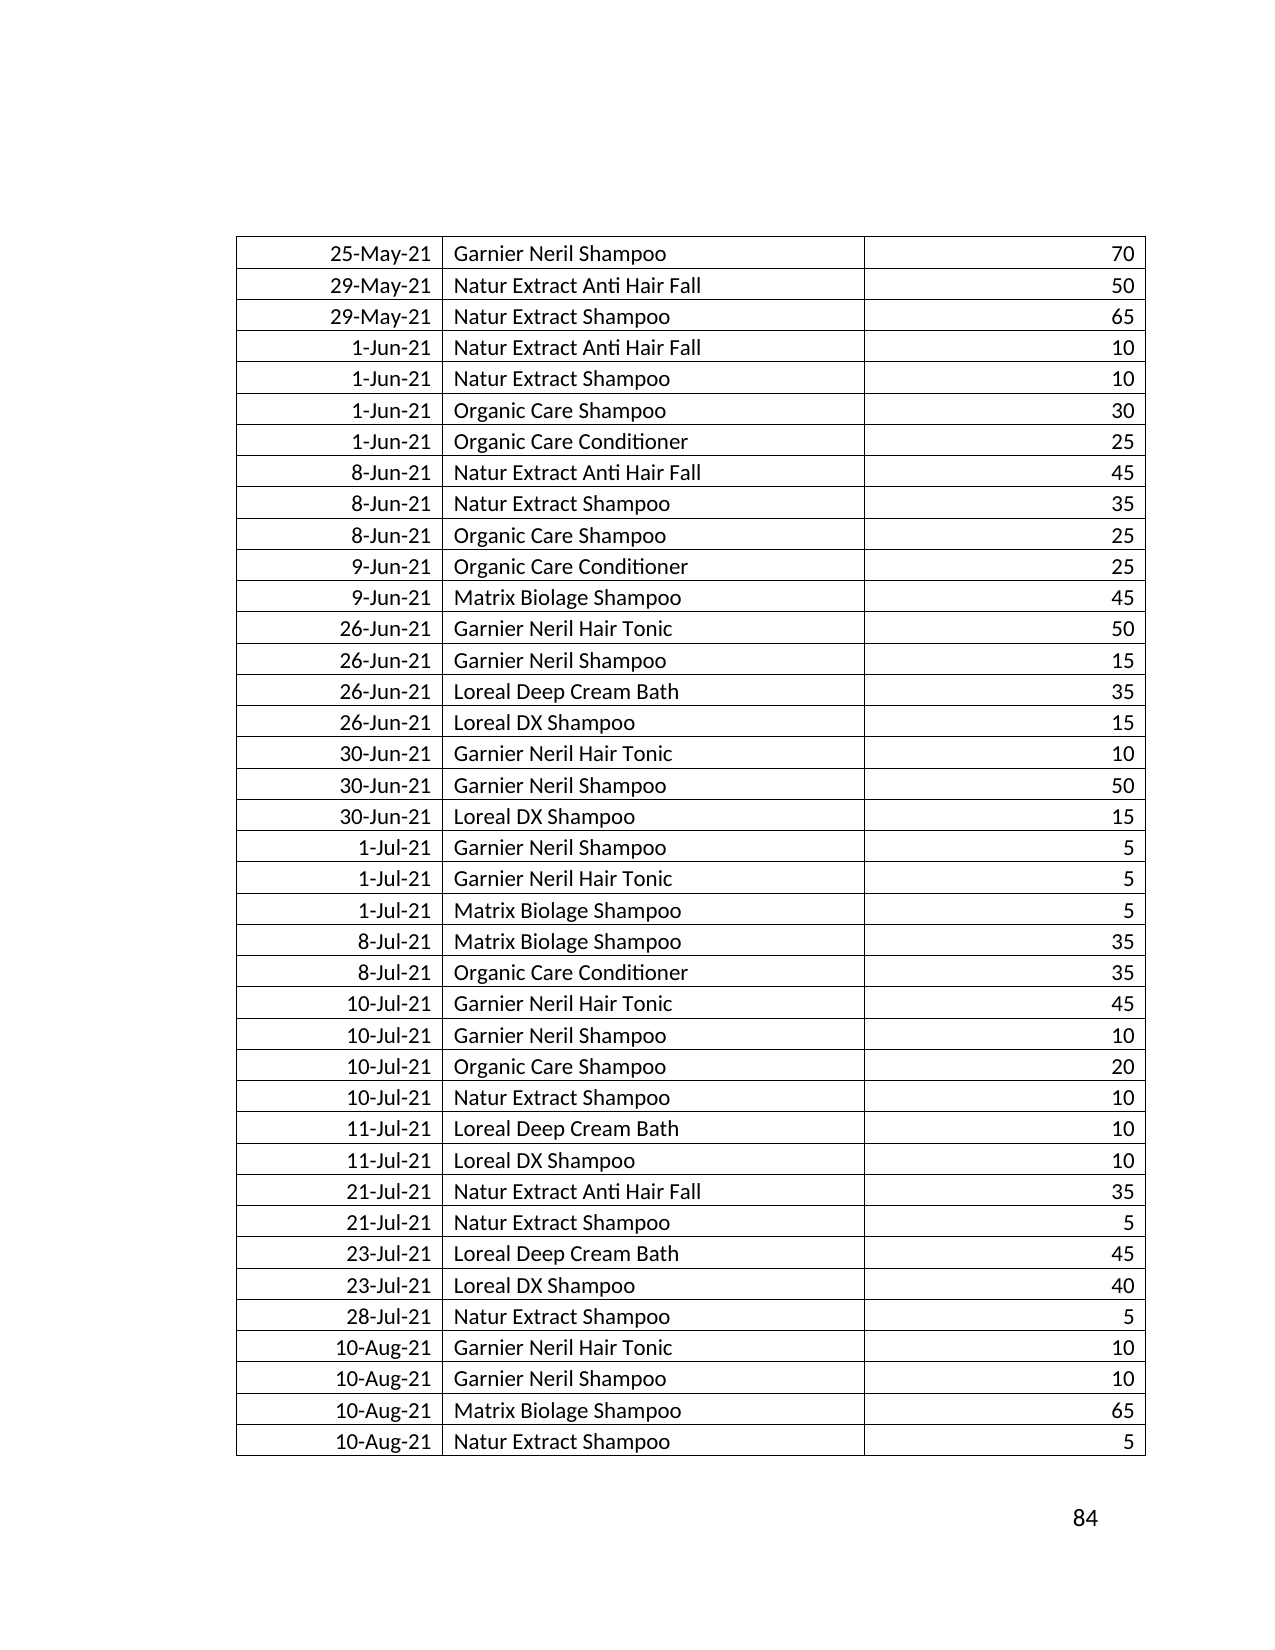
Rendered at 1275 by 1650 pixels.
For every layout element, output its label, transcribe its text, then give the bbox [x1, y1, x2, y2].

table_cell Natur Extract Anti Hair Fall [443, 456, 864, 486]
table_cell 10-Jul-21 [237, 987, 442, 1017]
table_cell 26-Jun-21 [237, 706, 442, 736]
table_cell 11-Jul-21 [237, 1144, 442, 1174]
table_cell 10-Aug-21 [237, 1394, 442, 1424]
table_cell Natur Extract Shampoo [443, 1300, 864, 1330]
table_cell 10 [865, 331, 1145, 361]
table_cell 10-Aug-21 [237, 1331, 442, 1361]
table_cell Garnier Neril Hair Tonic [443, 987, 864, 1017]
table_cell 15 [865, 706, 1145, 736]
table_cell 10 [865, 1331, 1145, 1361]
table_cell Matrix Biolage Shampoo [443, 894, 864, 924]
table_cell 1-Jun-21 [237, 394, 442, 424]
table_cell 10 [865, 737, 1145, 767]
table_cell Loreal Deep Cream Bath [443, 1237, 864, 1267]
table_cell 10 [865, 1362, 1145, 1392]
table_cell 35 [865, 925, 1145, 955]
table_cell 8-Jun-21 [237, 487, 442, 517]
table_cell Natur Extract Shampoo [443, 1081, 864, 1111]
table_cell 1-Jun-21 [237, 425, 442, 455]
table_cell Garnier Neril Hair Tonic [443, 862, 864, 892]
table_cell Garnier Neril Shampoo [443, 644, 864, 674]
table_cell 45 [865, 987, 1145, 1017]
table_cell Natur Extract Anti Hair Fall [443, 1175, 864, 1205]
table_cell Loreal Deep Cream Bath [443, 1112, 864, 1142]
table_cell 1-Jun-21 [237, 331, 442, 361]
table_cell 20 [865, 1050, 1145, 1080]
table_cell Loreal DX Shampoo [443, 1144, 864, 1174]
table_cell 23-Jul-21 [237, 1269, 442, 1299]
table_cell 1-Jul-21 [237, 831, 442, 861]
table_cell Loreal Deep Cream Bath [443, 675, 864, 705]
table_cell Garnier Neril Hair Tonic [443, 1331, 864, 1361]
table_cell 45 [865, 1237, 1145, 1267]
table_cell 35 [865, 675, 1145, 705]
table_cell 50 [865, 612, 1145, 642]
table_cell Natur Extract Shampoo [443, 362, 864, 392]
table_cell Organic Care Conditioner [443, 956, 864, 986]
table_cell 65 [865, 300, 1145, 330]
table_cell 10-Jul-21 [237, 1019, 442, 1049]
table_cell 10-Aug-21 [237, 1362, 442, 1392]
table_cell 5 [865, 831, 1145, 861]
table_cell 65 [865, 1394, 1145, 1424]
table_cell 29-May-21 [237, 300, 442, 330]
table_cell 15 [865, 800, 1145, 830]
table_cell Garnier Neril Hair Tonic [443, 737, 864, 767]
table_cell Garnier Neril Shampoo [443, 769, 864, 799]
table_cell Garnier Neril Shampoo [443, 1362, 864, 1392]
table_cell 45 [865, 581, 1145, 611]
table_cell 25 [865, 425, 1145, 455]
table_cell Natur Extract Shampoo [443, 487, 864, 517]
table_cell Organic Care Shampoo [443, 519, 864, 549]
table_cell 5 [865, 1206, 1145, 1236]
table_cell 23-Jul-21 [237, 1237, 442, 1267]
table_cell 45 [865, 456, 1145, 486]
table_cell 40 [865, 1269, 1145, 1299]
table_cell 15 [865, 644, 1145, 674]
table_cell 8-Jun-21 [237, 519, 442, 549]
table_cell Organic Care Conditioner [443, 550, 864, 580]
table_cell 9-Jun-21 [237, 581, 442, 611]
table_cell 21-Jul-21 [237, 1175, 442, 1205]
table_cell 5 [865, 894, 1145, 924]
table_cell Matrix Biolage Shampoo [443, 1394, 864, 1424]
table_cell 1-Jul-21 [237, 894, 442, 924]
table_cell Loreal DX Shampoo [443, 1269, 864, 1299]
table_cell 10 [865, 1081, 1145, 1111]
table_cell 10-Jul-21 [237, 1081, 442, 1111]
table_cell 30-Jun-21 [237, 800, 442, 830]
table_cell 8-Jun-21 [237, 456, 442, 486]
table_cell Loreal DX Shampoo [443, 706, 864, 736]
table_cell 10 [865, 1019, 1145, 1049]
table_cell 30-Jun-21 [237, 769, 442, 799]
table_cell 30 [865, 394, 1145, 424]
table_cell 10 [865, 362, 1145, 392]
table_cell 25 [865, 550, 1145, 580]
table_cell 5 [865, 1425, 1145, 1455]
table_cell 10-Aug-21 [237, 1425, 442, 1455]
table_cell 10-Jul-21 [237, 1050, 442, 1080]
table_cell 21-Jul-21 [237, 1206, 442, 1236]
table_cell 25 [865, 519, 1145, 549]
table_cell 35 [865, 956, 1145, 986]
table_cell 50 [865, 769, 1145, 799]
table_cell 1-Jul-21 [237, 862, 442, 892]
table_cell Garnier Neril Shampoo [443, 1019, 864, 1049]
table_cell 26-Jun-21 [237, 644, 442, 674]
table_cell Natur Extract Shampoo [443, 300, 864, 330]
table_cell 8-Jul-21 [237, 925, 442, 955]
table_cell Matrix Biolage Shampoo [443, 925, 864, 955]
table_cell 35 [865, 1175, 1145, 1205]
table_cell Garnier Neril Shampoo [443, 237, 864, 267]
table_cell 10 [865, 1144, 1145, 1174]
table_cell 28-Jul-21 [237, 1300, 442, 1330]
table_cell 70 [865, 237, 1145, 267]
table_cell 5 [865, 862, 1145, 892]
table_cell Garnier Neril Hair Tonic [443, 612, 864, 642]
table_cell Natur Extract Shampoo [443, 1206, 864, 1236]
table_cell 1-Jun-21 [237, 362, 442, 392]
table_cell 26-Jun-21 [237, 612, 442, 642]
table_cell Natur Extract Anti Hair Fall [443, 331, 864, 361]
table_cell Loreal DX Shampoo [443, 800, 864, 830]
table_cell Organic Care Conditioner [443, 425, 864, 455]
table_cell 35 [865, 487, 1145, 517]
table_cell 25-May-21 [237, 237, 442, 267]
table_cell Organic Care Shampoo [443, 1050, 864, 1080]
table_cell Matrix Biolage Shampoo [443, 581, 864, 611]
table_cell 11-Jul-21 [237, 1112, 442, 1142]
table_cell 26-Jun-21 [237, 675, 442, 705]
table_cell Garnier Neril Shampoo [443, 831, 864, 861]
table_cell Organic Care Shampoo [443, 394, 864, 424]
table_cell 10 [865, 1112, 1145, 1142]
table_cell Natur Extract Anti Hair Fall [443, 269, 864, 299]
table_cell 5 [865, 1300, 1145, 1330]
table_cell 30-Jun-21 [237, 737, 442, 767]
table_cell 9-Jun-21 [237, 550, 442, 580]
table_cell 8-Jul-21 [237, 956, 442, 986]
table_cell Natur Extract Shampoo [443, 1425, 864, 1455]
table_cell 29-May-21 [237, 269, 442, 299]
table_cell 50 [865, 269, 1145, 299]
